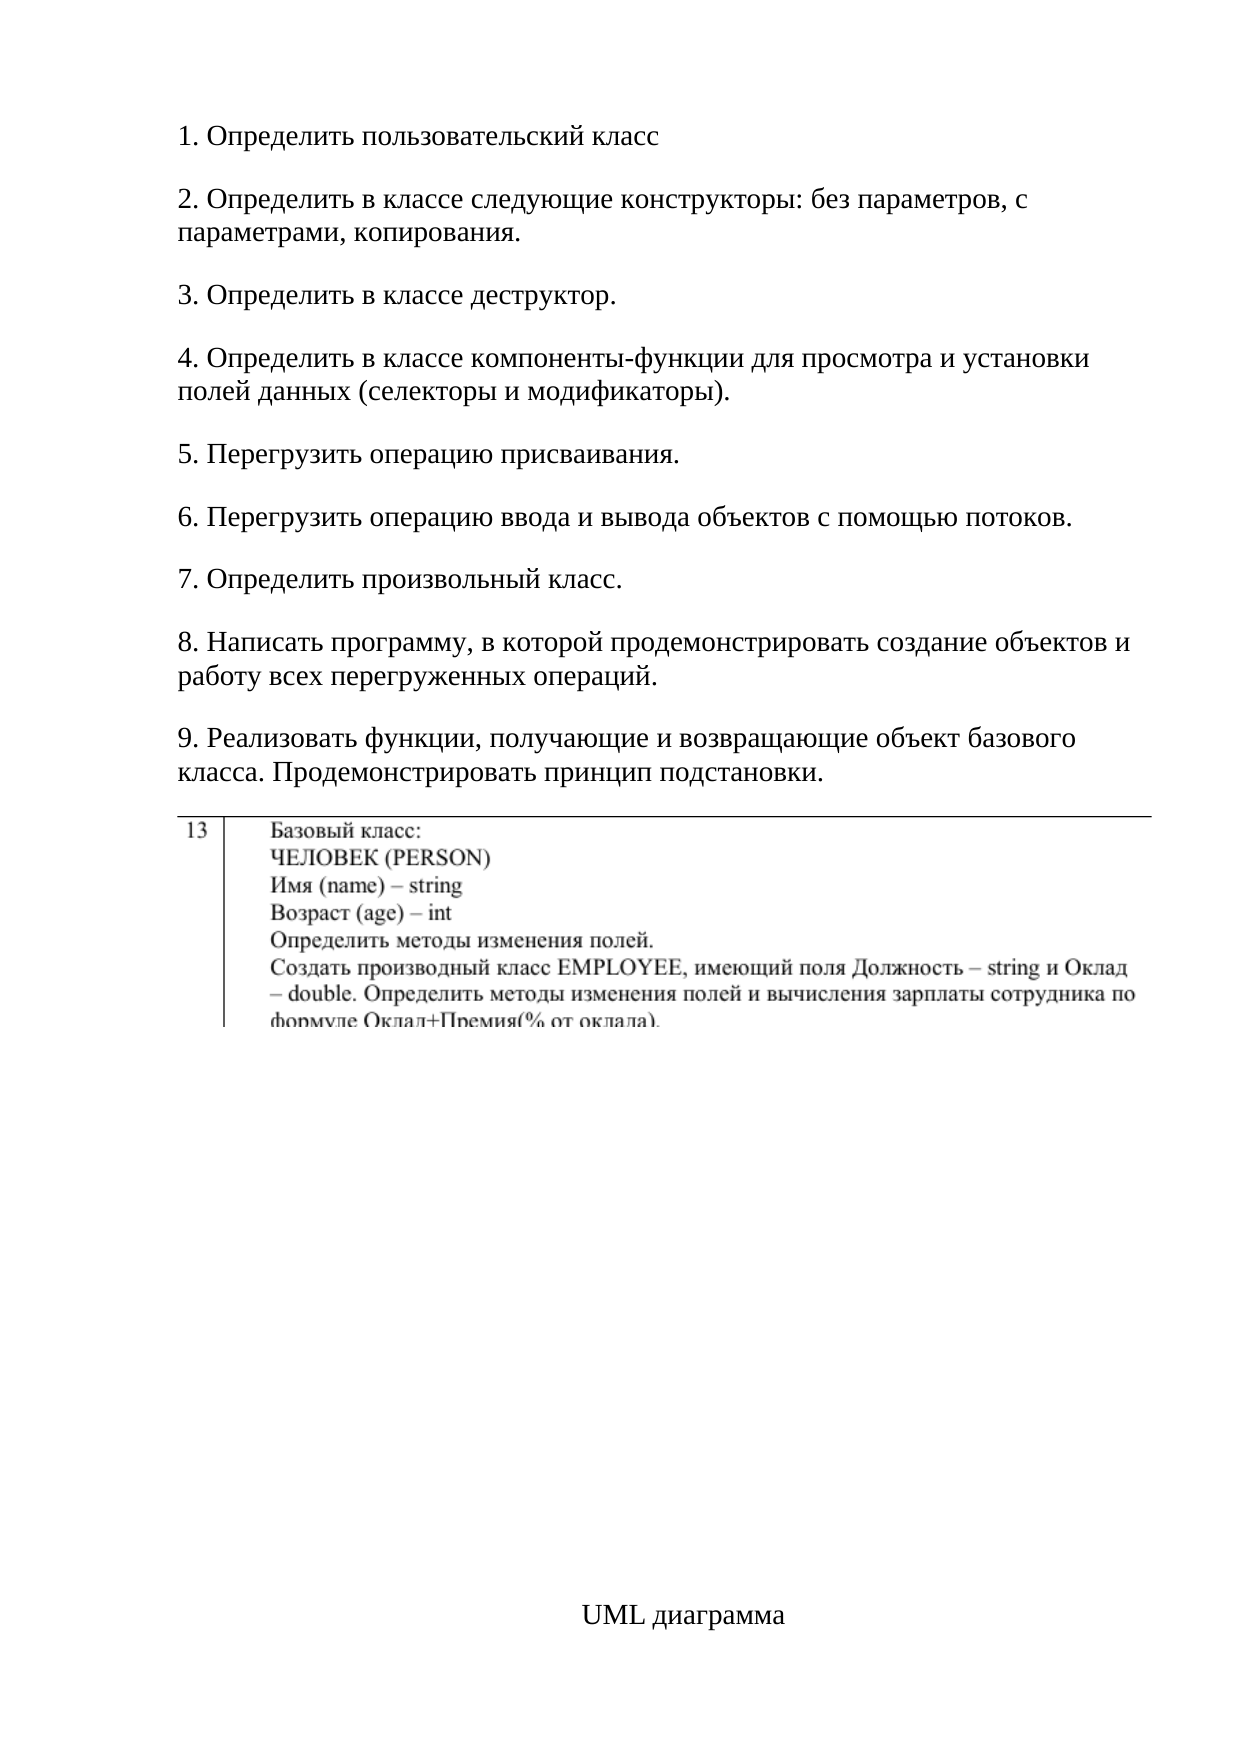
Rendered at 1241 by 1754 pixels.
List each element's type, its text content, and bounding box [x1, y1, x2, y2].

text 1. Определить пользовательский класс [177, 118, 1152, 152]
text 2. Определить в классе следующие конструкторы: без параметров, с параметрами, копирования. [177, 181, 1152, 248]
picture [177, 816, 1152, 1027]
text 5. Перегрузить операцию присваивания. [177, 436, 1152, 469]
text 7. Определить произвольный класс. [177, 561, 1152, 595]
text 4. Определить в классе компоненты-функции для просмотра и установки полей данных (селекторы и модификаторы). [177, 340, 1152, 407]
text 6. Перегрузить операцию ввода и вывода объектов с помощью потоков. [177, 499, 1152, 532]
text 8. Написать программу, в которой продемонстрировать создание объектов и работу всех перегруженных операций. [177, 624, 1152, 691]
text UML диаграмма [215, 1597, 1152, 1631]
text 9. Реализовать функции, получающие и возвращающие объект базового класса. Продемонстрировать принцип подстановки. [177, 720, 1152, 787]
text 3. Определить в классе деструктор. [177, 277, 1152, 311]
